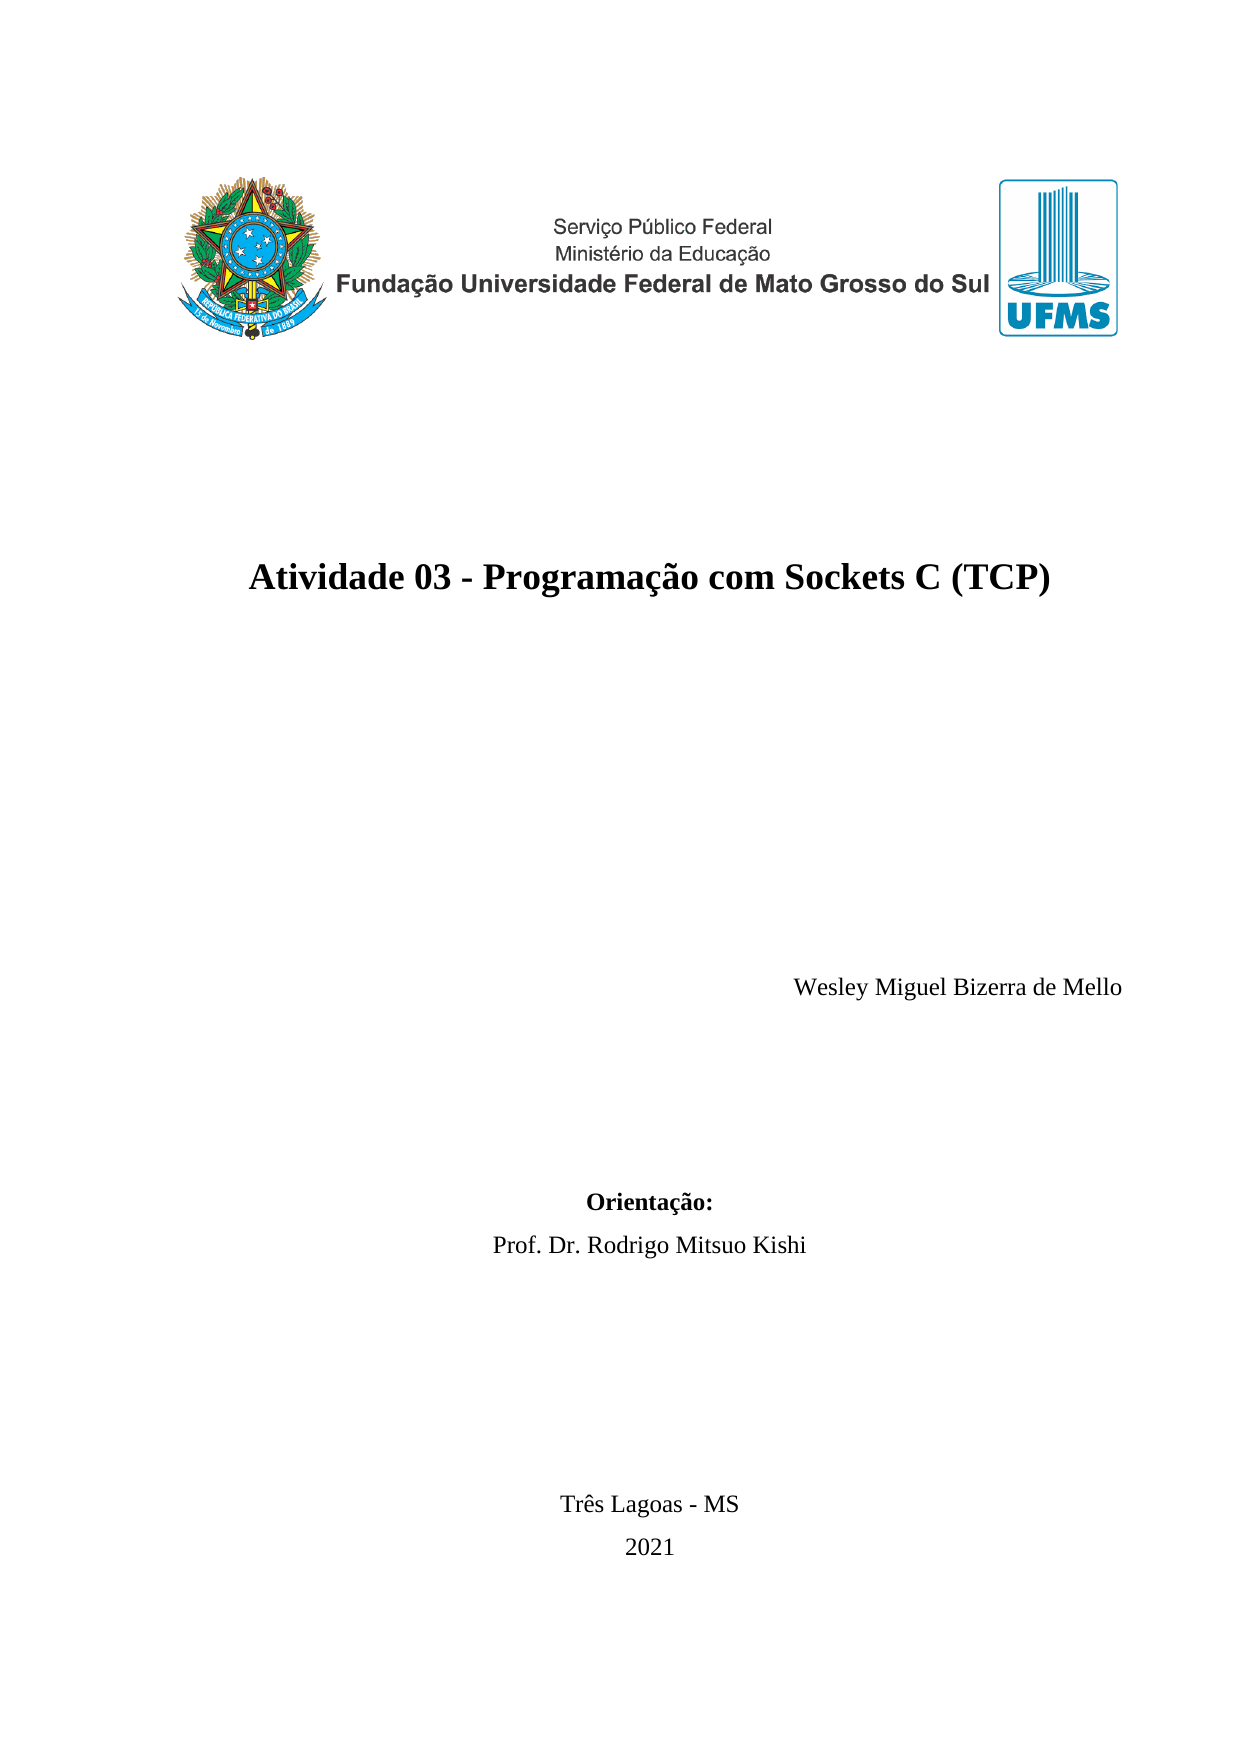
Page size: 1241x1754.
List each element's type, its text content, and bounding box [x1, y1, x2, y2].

picture [177, 177, 1118, 340]
text Wesley Miguel Bizerra de Mello [177, 972, 1122, 1000]
text Orientação: [177, 1187, 1122, 1216]
text Três Lagoas - MS [177, 1489, 1122, 1518]
text Prof. Dr. Rodrigo Mitsuo Kishi [177, 1230, 1122, 1259]
text Atividade 03 - Programação com Sockets C (TCP) [177, 554, 1122, 597]
text 2021 [177, 1532, 1122, 1561]
picture [1001, 182, 1118, 334]
